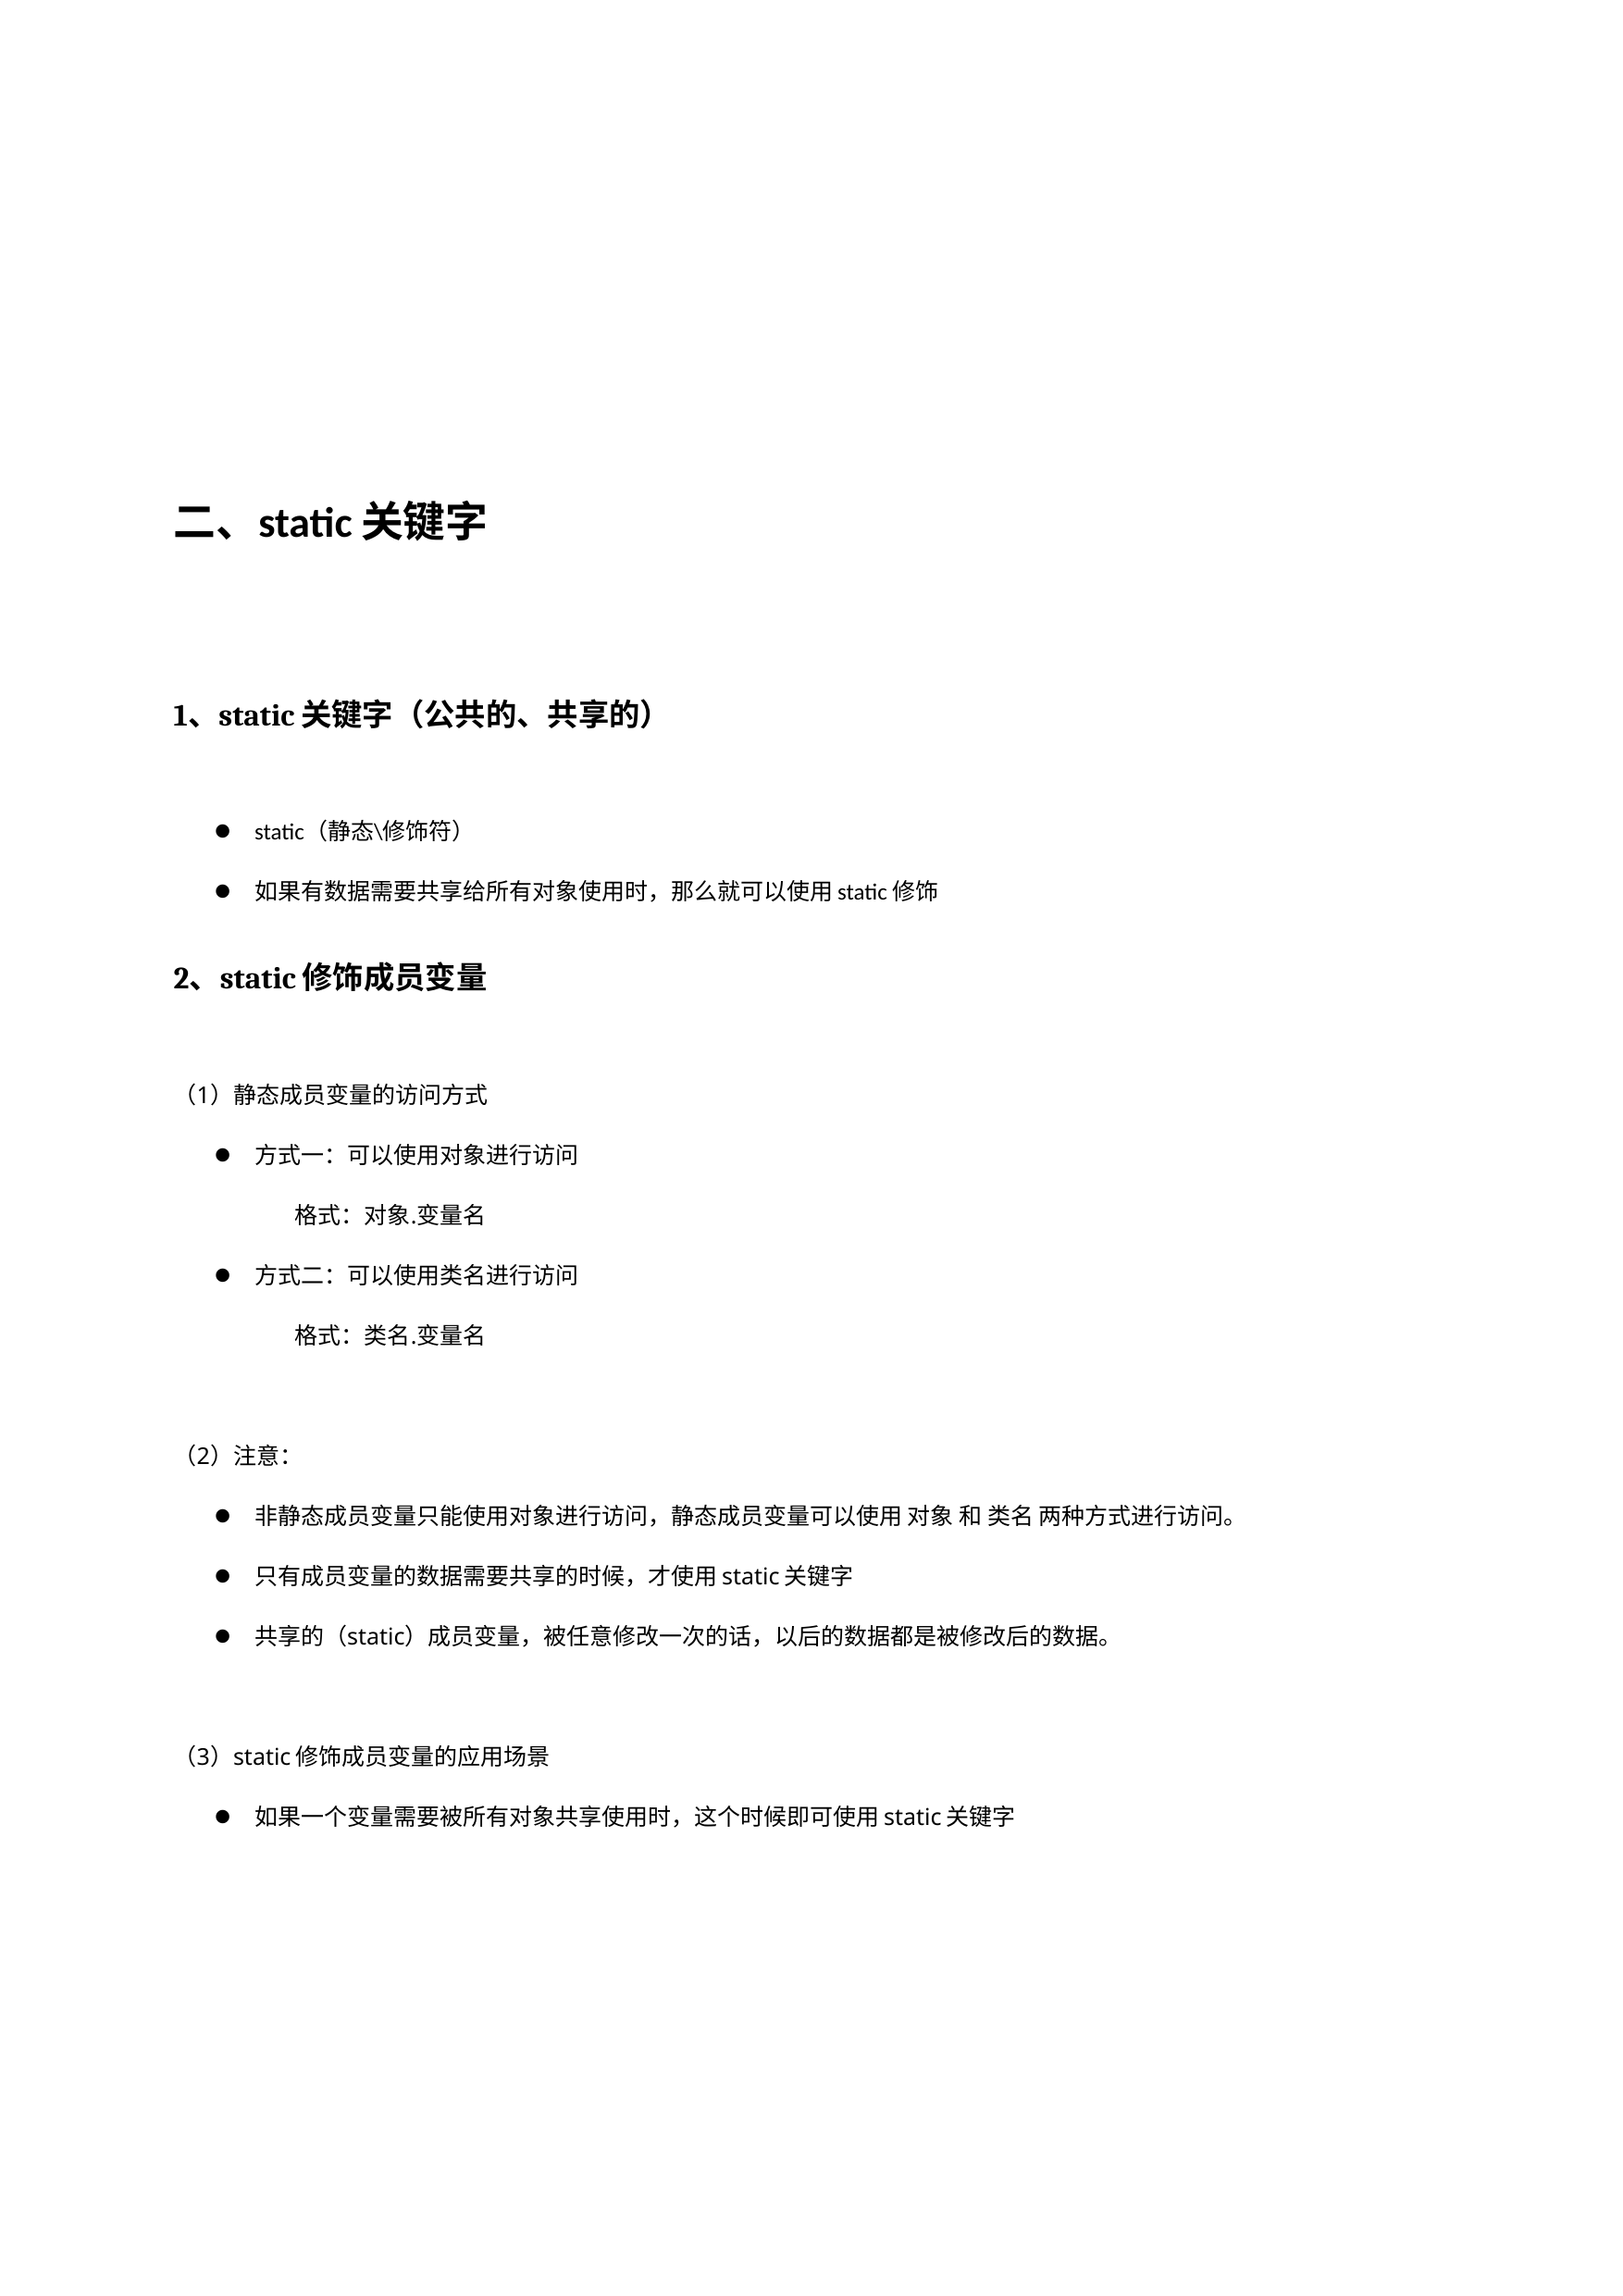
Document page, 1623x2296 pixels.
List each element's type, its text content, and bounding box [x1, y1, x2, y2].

text （1）静态成员变量的访问方式 [173, 1063, 1449, 1123]
subtitle 1、static关键字（公共的、共享的） [173, 682, 1449, 742]
list 如果一个变量需要被所有对象共享使用时，这个时候即可使用static关键字 [214, 1785, 1449, 1845]
subtitle 二、static关键字 [173, 474, 1449, 564]
subtitle 2、static修饰成员变量 [173, 945, 1449, 1005]
text 格式：类名.变量名 [295, 1304, 1449, 1364]
list 如果有数据需要共享给所有对象使用时，那么就可以使用static修饰 [214, 860, 1449, 920]
text 格式：对象.变量名 [295, 1184, 1449, 1244]
list 非静态成员变量只能使用对象进行访问，静态成员变量可以使用 对象 和 类名 两种方式进行访问。 [214, 1484, 1449, 1545]
list 方式一：可以使用对象进行访问 [214, 1123, 1449, 1184]
list 方式二：可以使用类名进行访问 [214, 1244, 1449, 1304]
list 共享的（static）成员变量，被任意修改一次的话，以后的数据都是被修改后的数据。 [214, 1605, 1449, 1665]
text （2）注意： [173, 1424, 1449, 1484]
list static（静态\修饰符） [214, 800, 1449, 860]
list 只有成员变量的数据需要共享的时候，才使用static关键字 [214, 1545, 1449, 1605]
text （3）static修饰成员变量的应用场景 [173, 1725, 1449, 1785]
